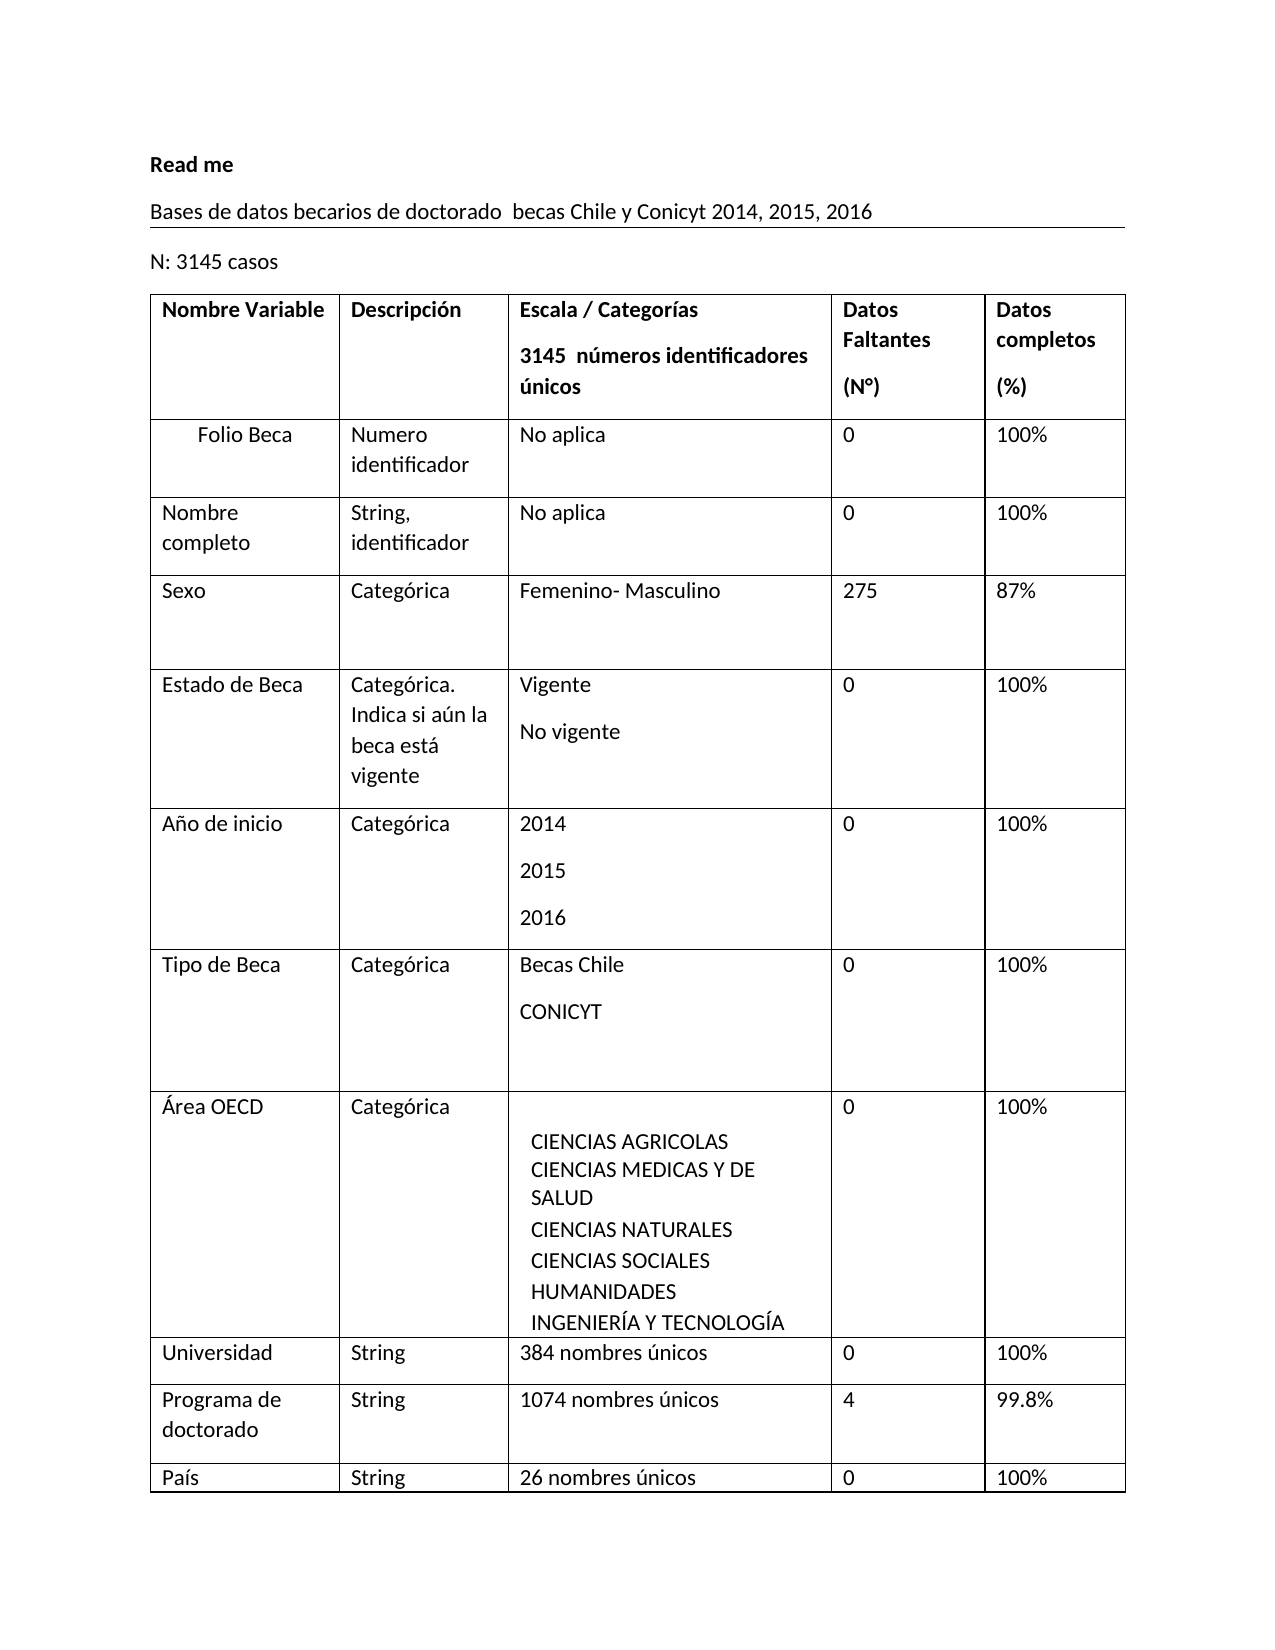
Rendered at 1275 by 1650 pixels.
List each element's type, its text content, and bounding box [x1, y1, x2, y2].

table_cell 100% [986, 498, 1125, 575]
table_cell Sexo [151, 576, 339, 669]
table_cell Nombre completo [151, 498, 339, 575]
table_cell Becas Chile CONICYT [509, 950, 831, 1091]
table_cell No aplica [509, 420, 831, 497]
table_cell String, identificador [340, 498, 508, 575]
table_cell Área OECD [151, 1092, 339, 1337]
table_cell Numero identificador [340, 420, 508, 497]
table_cell Folio Beca [151, 420, 339, 497]
table_cell 100% [986, 1092, 1125, 1337]
table_cell 0 [832, 950, 984, 1091]
table_cell 275 [832, 576, 984, 669]
table_cell 99.8% [986, 1385, 1125, 1462]
table_cell Categórica. Indica si aún la beca está vigente [340, 670, 508, 808]
table_cell Estado de Beca [151, 670, 339, 808]
table_cell 100% [986, 670, 1125, 808]
table_cell 384 nombres únicos [509, 1338, 831, 1384]
table_cell País [151, 1464, 339, 1491]
table_cell 0 [832, 670, 984, 808]
table_header Nombre Variable [151, 295, 339, 419]
table_cell 0 [832, 498, 984, 575]
table_cell 100% [986, 1338, 1125, 1384]
table_cell Categórica [340, 576, 508, 669]
table_cell Universidad [151, 1338, 339, 1384]
text Bases de datos becarios de doctorado becas Chile y Conicyt 2014, 2015, 2016 [150, 197, 1125, 227]
text N: 3145 casos [150, 247, 1125, 275]
table_cell 87% [986, 576, 1125, 669]
table_cell String [340, 1338, 508, 1384]
table_cell Categórica [340, 950, 508, 1091]
table_cell 0 [832, 420, 984, 497]
table_header Datos completos (%) [986, 295, 1125, 419]
table_cell Programa de doctorado [151, 1385, 339, 1462]
table_cell 100% [986, 809, 1125, 949]
table_cell 100% [986, 1464, 1125, 1491]
table_header Datos Faltantes (N°) [832, 295, 984, 419]
table_cell 0 [832, 809, 984, 949]
table_cell Año de inicio [151, 809, 339, 949]
table_cell String [340, 1385, 508, 1462]
table_cell Categórica [340, 1092, 508, 1337]
table_cell 100% [986, 950, 1125, 1091]
table_cell 0 [832, 1338, 984, 1384]
table_cell 2014 2015 2016 [509, 809, 831, 949]
table_cell 1074 nombres únicos [509, 1385, 831, 1462]
table_cell String [340, 1464, 508, 1491]
table_cell 100% [986, 420, 1125, 497]
table_cell Tipo de Beca [151, 950, 339, 1091]
table_cell No aplica [509, 498, 831, 575]
table_cell 4 [832, 1385, 984, 1462]
table_cell 26 nombres únicos [509, 1464, 831, 1491]
table_cell Femenino- Masculino [509, 576, 831, 669]
table_cell Categórica [340, 809, 508, 949]
table_header Descripción [340, 295, 508, 419]
table_cell 0 [832, 1464, 984, 1491]
table_header Escala / Categorías 3145 números identificadores únicos [509, 295, 831, 419]
text Read me [150, 150, 1125, 178]
table_cell [509, 1092, 831, 1337]
table_cell 0 [832, 1092, 984, 1337]
table_cell Vigente No vigente [509, 670, 831, 808]
